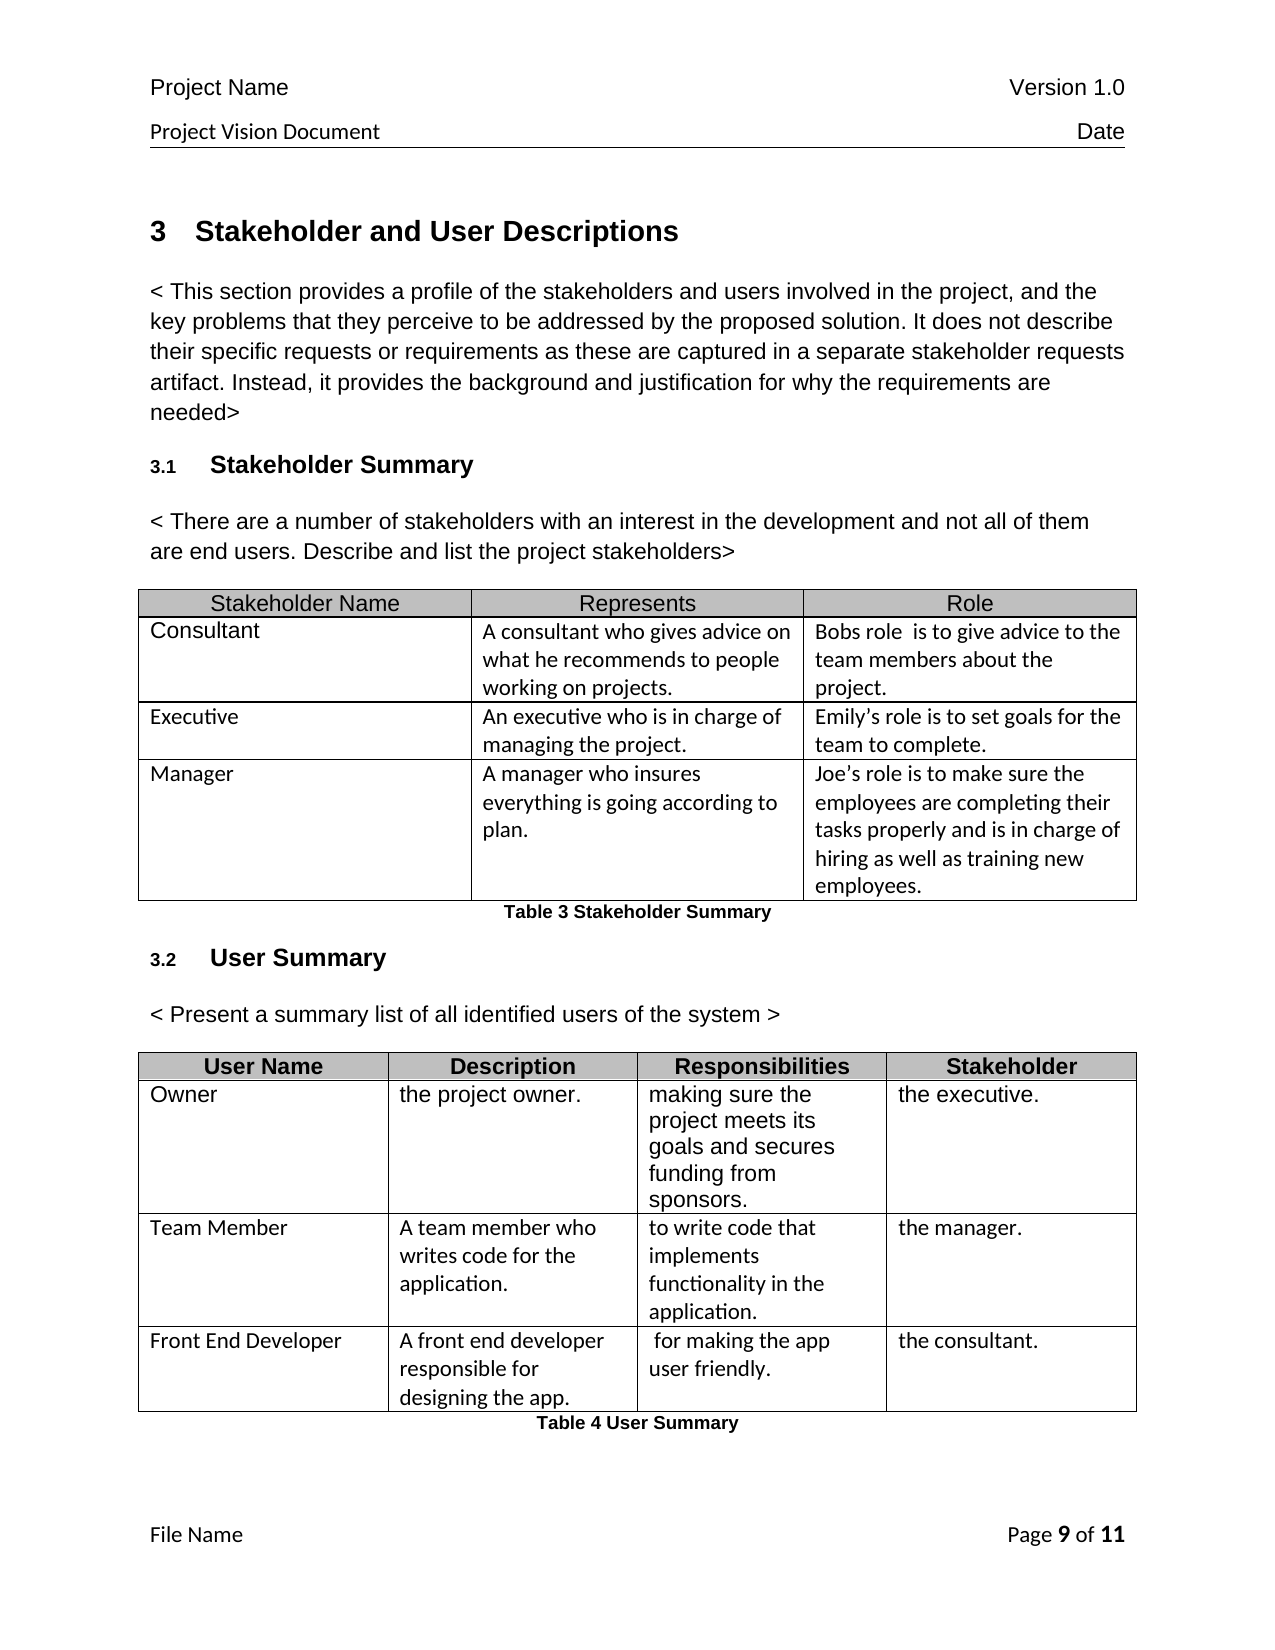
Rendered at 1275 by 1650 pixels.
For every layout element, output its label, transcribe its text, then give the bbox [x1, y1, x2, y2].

table_cell An executive who is in charge of managing the project. [472, 703, 803, 758]
subtitle Stakeholder Summary [150, 450, 1125, 478]
table_cell for making the app user friendly. [638, 1327, 886, 1411]
table_cell Manager [139, 760, 471, 900]
table_cell Team Member [139, 1214, 388, 1326]
table_cell Front End Developer [139, 1327, 388, 1411]
table_header Stakeholder [887, 1053, 1136, 1079]
table_cell Owner [139, 1081, 388, 1212]
table_header User Name [139, 1053, 388, 1079]
table_header Role [804, 590, 1136, 616]
table_cell to write code that implements functionality in the application. [638, 1214, 886, 1326]
table_cell Joe’s role is to make sure the employees are completing their tasks properly and is in charge of hiring as well as training new employees. [804, 760, 1136, 900]
table_cell Consultant [139, 618, 471, 701]
table_cell A front end developer responsible for designing the app. [389, 1327, 637, 1411]
table_cell the consultant. [887, 1327, 1136, 1411]
subtitle User Summary [150, 943, 1125, 972]
subtitle Stakeholder and User Descriptions [150, 214, 1125, 248]
table_header Description [389, 1053, 637, 1079]
text < This section provides a profile of the stakeholders and users involved in the project, and the key problems that they perceive to be addressed by the proposed solution. It does not describe their specific requests or requirements as these are captured in a separate stakeholder requests artifact. Instead, it provides the background and justification for why the requirements are needed> [150, 278, 1125, 425]
table_cell A team member who writes code for the application. [389, 1214, 637, 1326]
table_header Represents [472, 590, 803, 616]
table_header Responsibilities [638, 1053, 886, 1079]
table_cell Executive [139, 703, 471, 758]
table_cell making sure the project meets its goals and secures funding from sponsors. [638, 1081, 886, 1212]
text < Present a summary list of all identified users of the system > [150, 1001, 1125, 1027]
table_cell Emily’s role is to set goals for the team to complete. [804, 703, 1136, 758]
table_header Stakeholder Name [139, 590, 471, 616]
table_cell the manager. [887, 1214, 1136, 1326]
table_cell the executive. [887, 1081, 1136, 1212]
table_cell Bobs role is to give advice to the team members about the project. [804, 618, 1136, 701]
table_cell A consultant who gives advice on what he recommends to people working on projects. [472, 618, 803, 701]
text < There are a number of stakeholders with an interest in the development and not all of them are end users. Describe and list the project stakeholders> [150, 508, 1125, 564]
table_cell the project owner. [389, 1081, 637, 1212]
table_cell A manager who insures everything is going according to plan. [472, 760, 803, 900]
text Table 4 User Summary [150, 1412, 1125, 1433]
text Table 3 Stakeholder Summary [150, 901, 1125, 922]
